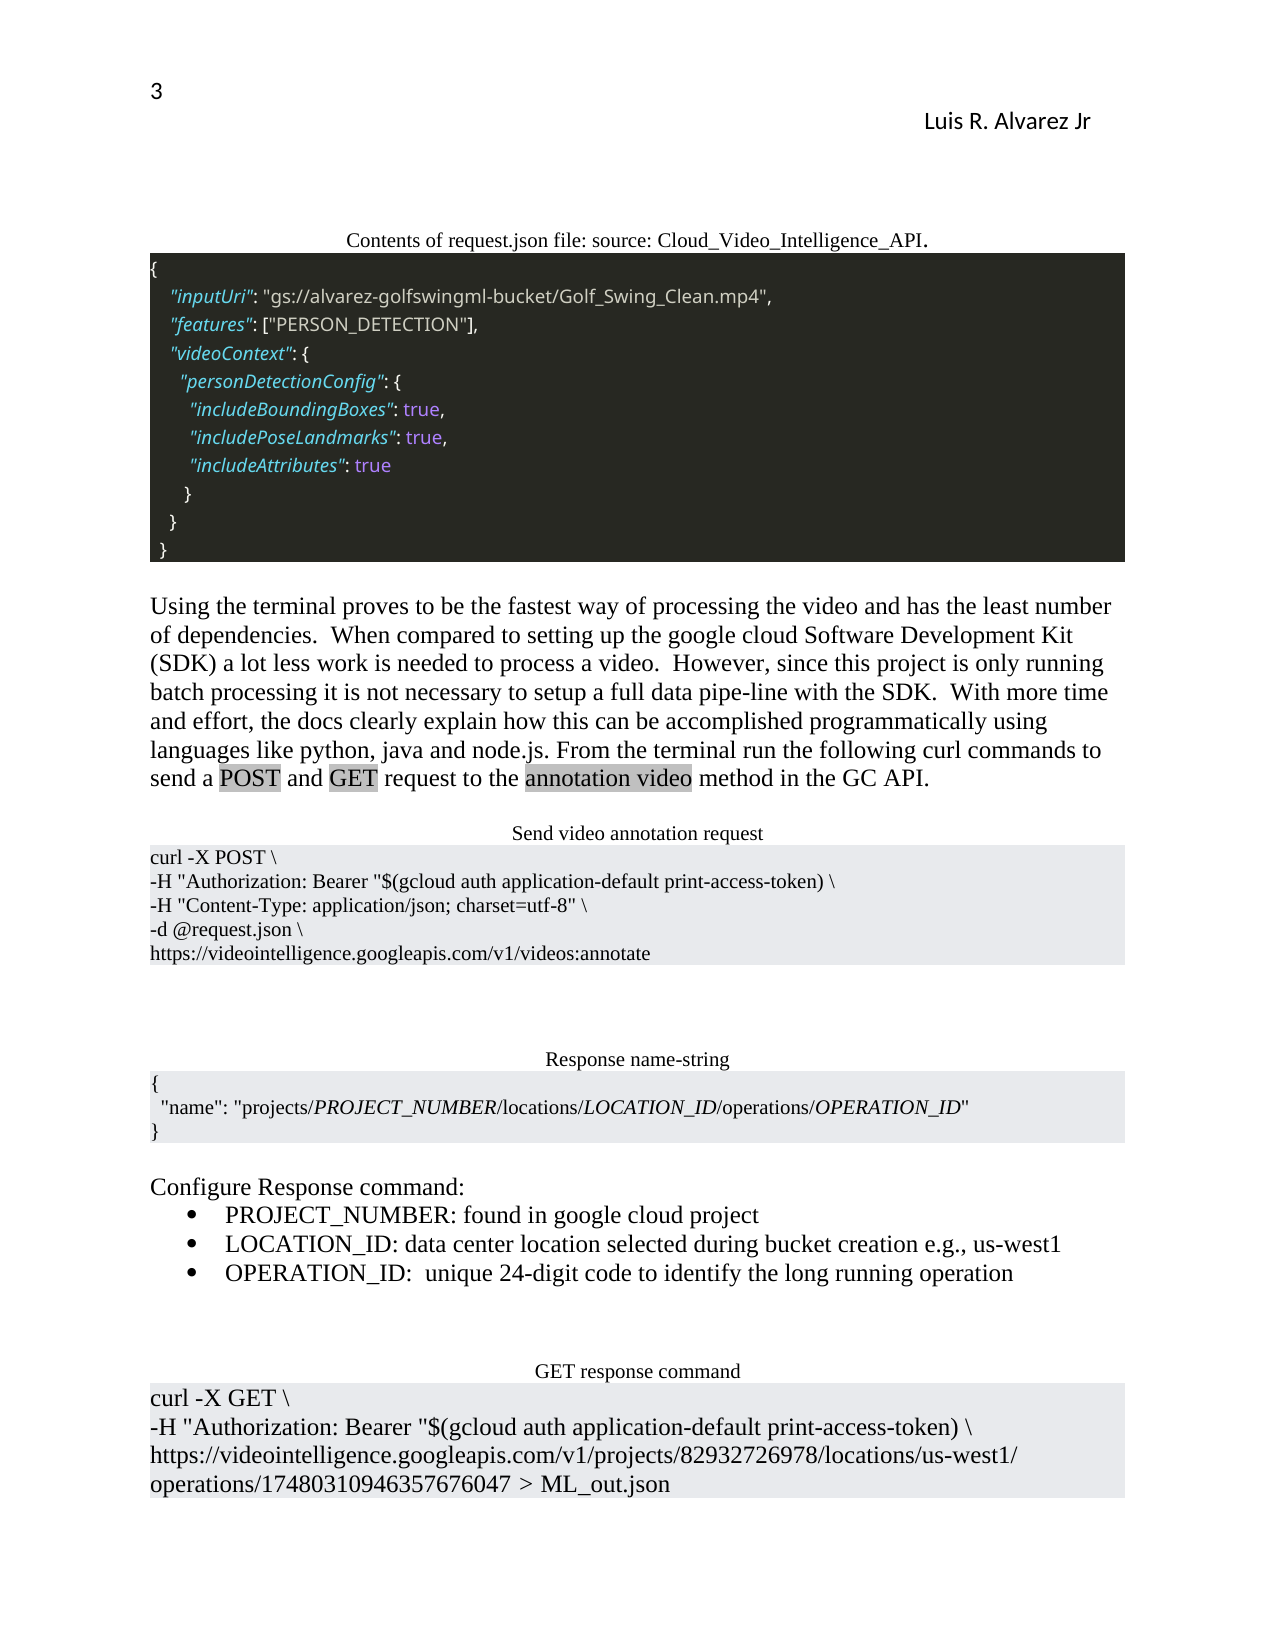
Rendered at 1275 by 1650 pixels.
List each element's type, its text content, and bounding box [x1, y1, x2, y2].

text } [150, 478, 1125, 506]
text curl -X GET \ -H "Authorization: Bearer "$(gcloud auth application-default print-access-token) \ https://videointelligence.googleapis.com/v1/projects/82932726978/locations/us-west1/operations/17480310946357676047 > ML_out.json [150, 1383, 1125, 1498]
list LOCATION_ID: data center location selected during bucket creation e.g., us-west1 [187, 1229, 1125, 1258]
text Using the terminal proves to be the fastest way of processing the video and has the least number of dependencies. When compared to setting up the google cloud Software Development Kit (SDK) a lot less work is needed to process a video. However, since this project is only running batch processing it is not necessary to setup a full data pipe-line with the SDK. With more time and effort, the docs clearly explain how this can be accomplished programmatically using languages like python, java and node.js. From the terminal run the following curl commands to send a POST and GET request to the annotation video method in the GC API. [150, 591, 1125, 792]
text curl -X POST \ -H "Authorization: Bearer "$(gcloud auth application-default print-access-token) \ -H "Content-Type: application/json; charset=utf-8" \ -d @request.json \ https://videointelligence.googleapis.com/v1/videos:annotate [150, 845, 1125, 965]
text "videoContext": { [150, 337, 1125, 365]
text "name": "projects/PROJECT_NUMBER/locations/LOCATION_ID/operations/OPERATION_ID" [150, 1095, 1125, 1119]
text Send video annotation request [150, 821, 1125, 845]
text "includeAttributes": true [150, 450, 1125, 478]
text "includeBoundingBoxes": true, [150, 393, 1125, 422]
text Response name-string [150, 1047, 1125, 1071]
text } [150, 506, 1125, 534]
text } [150, 534, 1125, 562]
text "personDetectionConfig": { [150, 365, 1125, 393]
text "features": ["PERSON_DETECTION"], [150, 309, 1125, 337]
text "inputUri": "gs://alvarez-golfswingml-bucket/Golf_Swing_Clean.mp4", [150, 281, 1125, 309]
text GET response command [150, 1359, 1125, 1383]
text } [150, 1119, 1125, 1143]
list OPERATION_ID: unique 24-digit code to identify the long running operation [187, 1258, 1125, 1287]
text Contents of request.json file: source: Cloud_Video_Intelligence_API. [150, 224, 1125, 253]
text { [150, 253, 1125, 281]
text { [150, 1071, 1125, 1095]
list PROJECT_NUMBER: found in google cloud project [187, 1201, 1125, 1229]
text "includePoseLandmarks": true, [150, 422, 1125, 450]
text Configure Response command: [150, 1172, 1125, 1201]
